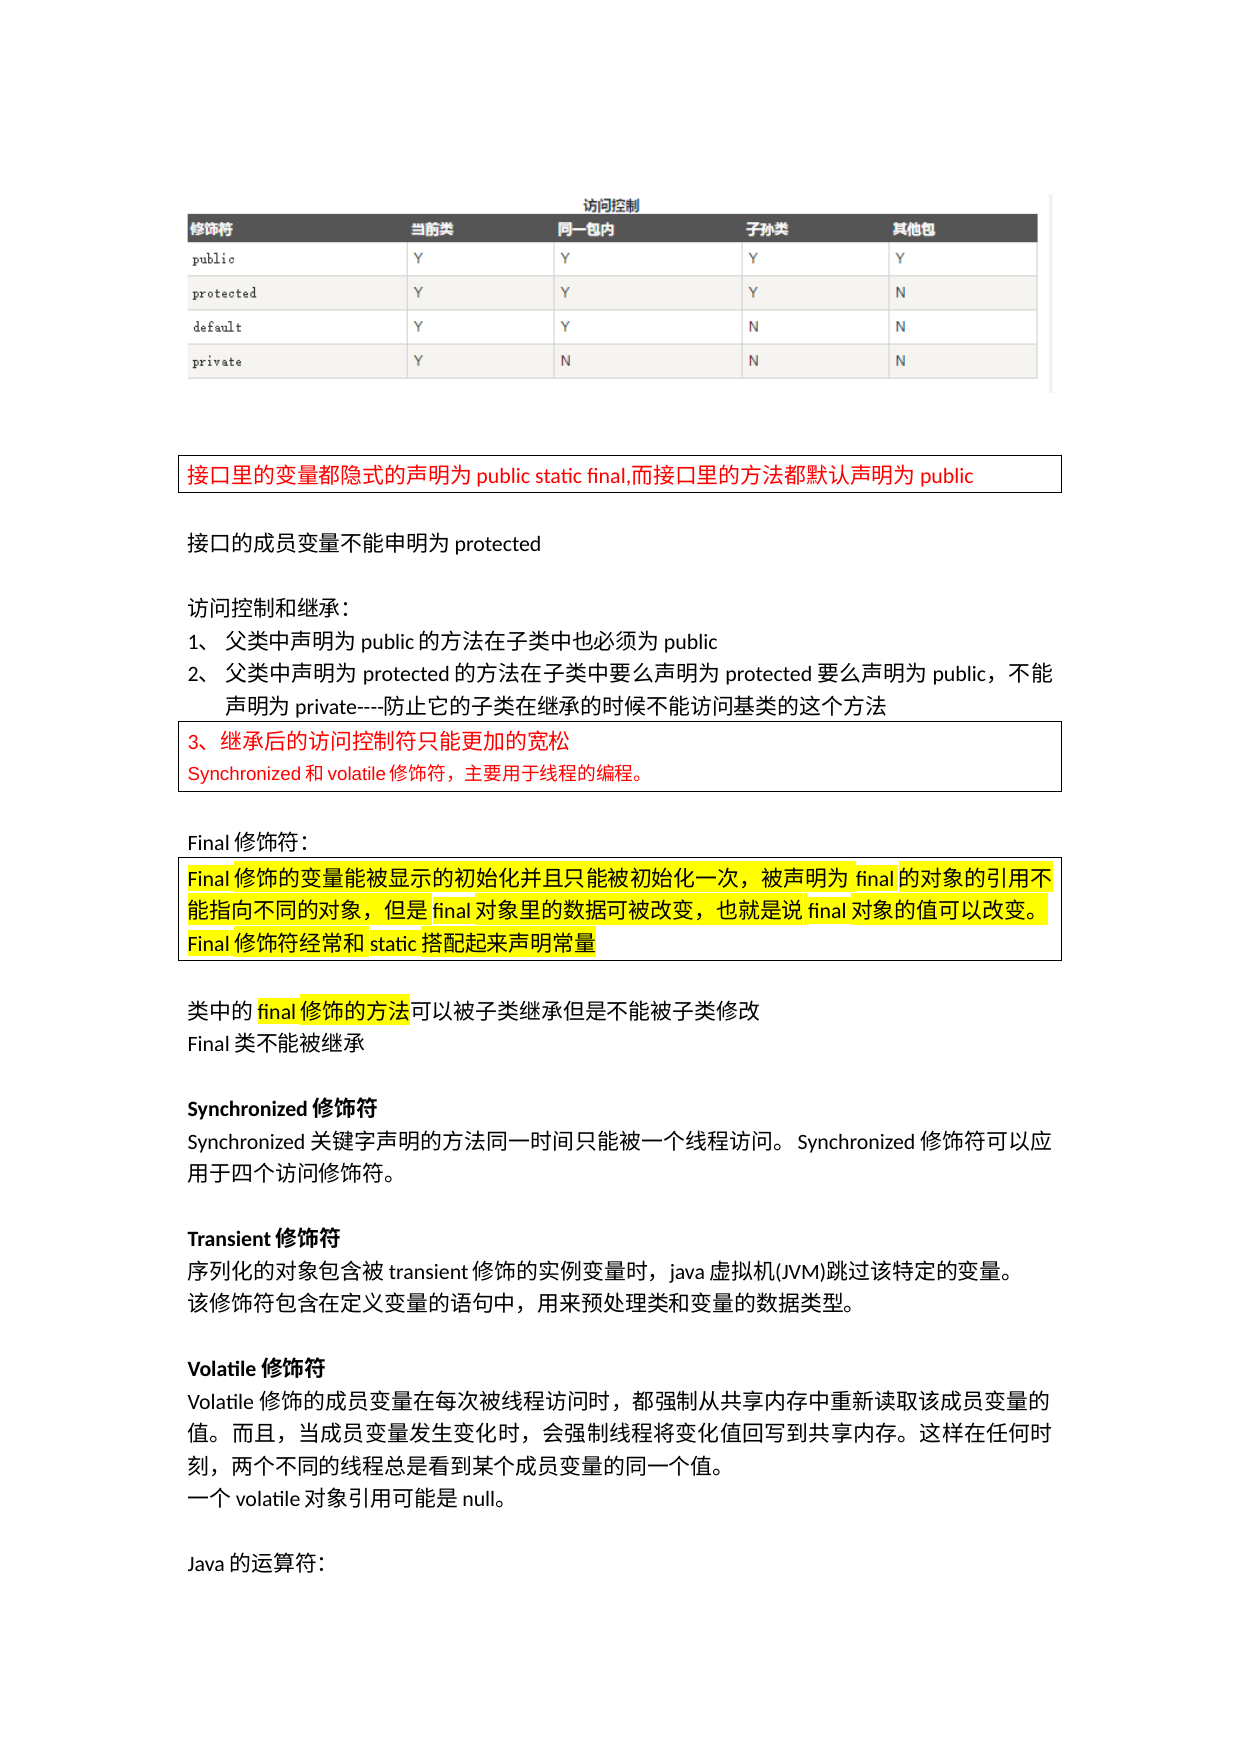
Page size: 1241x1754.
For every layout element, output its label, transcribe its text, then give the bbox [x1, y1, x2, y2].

text Transient修饰符 [187, 1221, 1053, 1253]
text Synchronized修饰符 [187, 1091, 1053, 1123]
text Volatile修饰符 [187, 1351, 1053, 1383]
text 访问控制和继承： [187, 591, 1053, 623]
text Volatile 修饰的成员变量在每次被线程访问时，都强制从共享内存中重新读取该成员变量的值。而且，当成员变量发生变化时，会强制线程将变化值回写到共享内存。这样在任何时刻，两个不同的线程总是看到某个成员变量的同一个值。 [187, 1383, 1053, 1481]
text 一个volatile对象引用可能是null。 [187, 1481, 1053, 1513]
picture [187, 194, 1053, 393]
text Final修饰符经常和static搭配起来声明常量 [179, 922, 1061, 960]
text Synchronized和volatile修饰符，主要用于线程的编程。 [179, 753, 1061, 791]
text 接口的成员变量不能申明为protected [187, 526, 1053, 558]
text Java的运算符： [187, 1546, 1053, 1578]
text 类中的final修饰的方法可以被子类继承但是不能被子类修改 [187, 993, 1053, 1026]
list 父类中声明为protected的方法在子类中要么声明为protected要么声明为public，不能声明为private----防止它的子类在继承的时候不能访问基类的这个方法 [187, 656, 1053, 721]
text Synchronized关键字声明的方法同一时间只能被一个线程访问。Synchronized修饰符可以应用于四个访问修饰符。 [187, 1123, 1053, 1188]
text 该修饰符包含在定义变量的语句中，用来预处理类和变量的数据类型。 [187, 1286, 1053, 1318]
text Final修饰的变量能被显示的初始化并且只能被初始化一次，被声明为final的对象的引用不能指向不同的对象，但是final对象里的数据可被改变，也就是说final对象的值可以改变。 [179, 858, 1061, 922]
list 父类中声明为public的方法在子类中也必须为public [187, 623, 1053, 656]
text Final类不能被继承 [187, 1026, 1053, 1058]
text 接口里的变量都隐式的声明为public static final,而接口里的方法都默认声明为public [179, 456, 1061, 492]
text Final修饰符： [187, 824, 1053, 857]
text 3、继承后的访问控制符只能更加的宽松 [179, 722, 1061, 753]
text 序列化的对象包含被transient修饰的实例变量时，java虚拟机(JVM)跳过该特定的变量。 [187, 1253, 1053, 1286]
